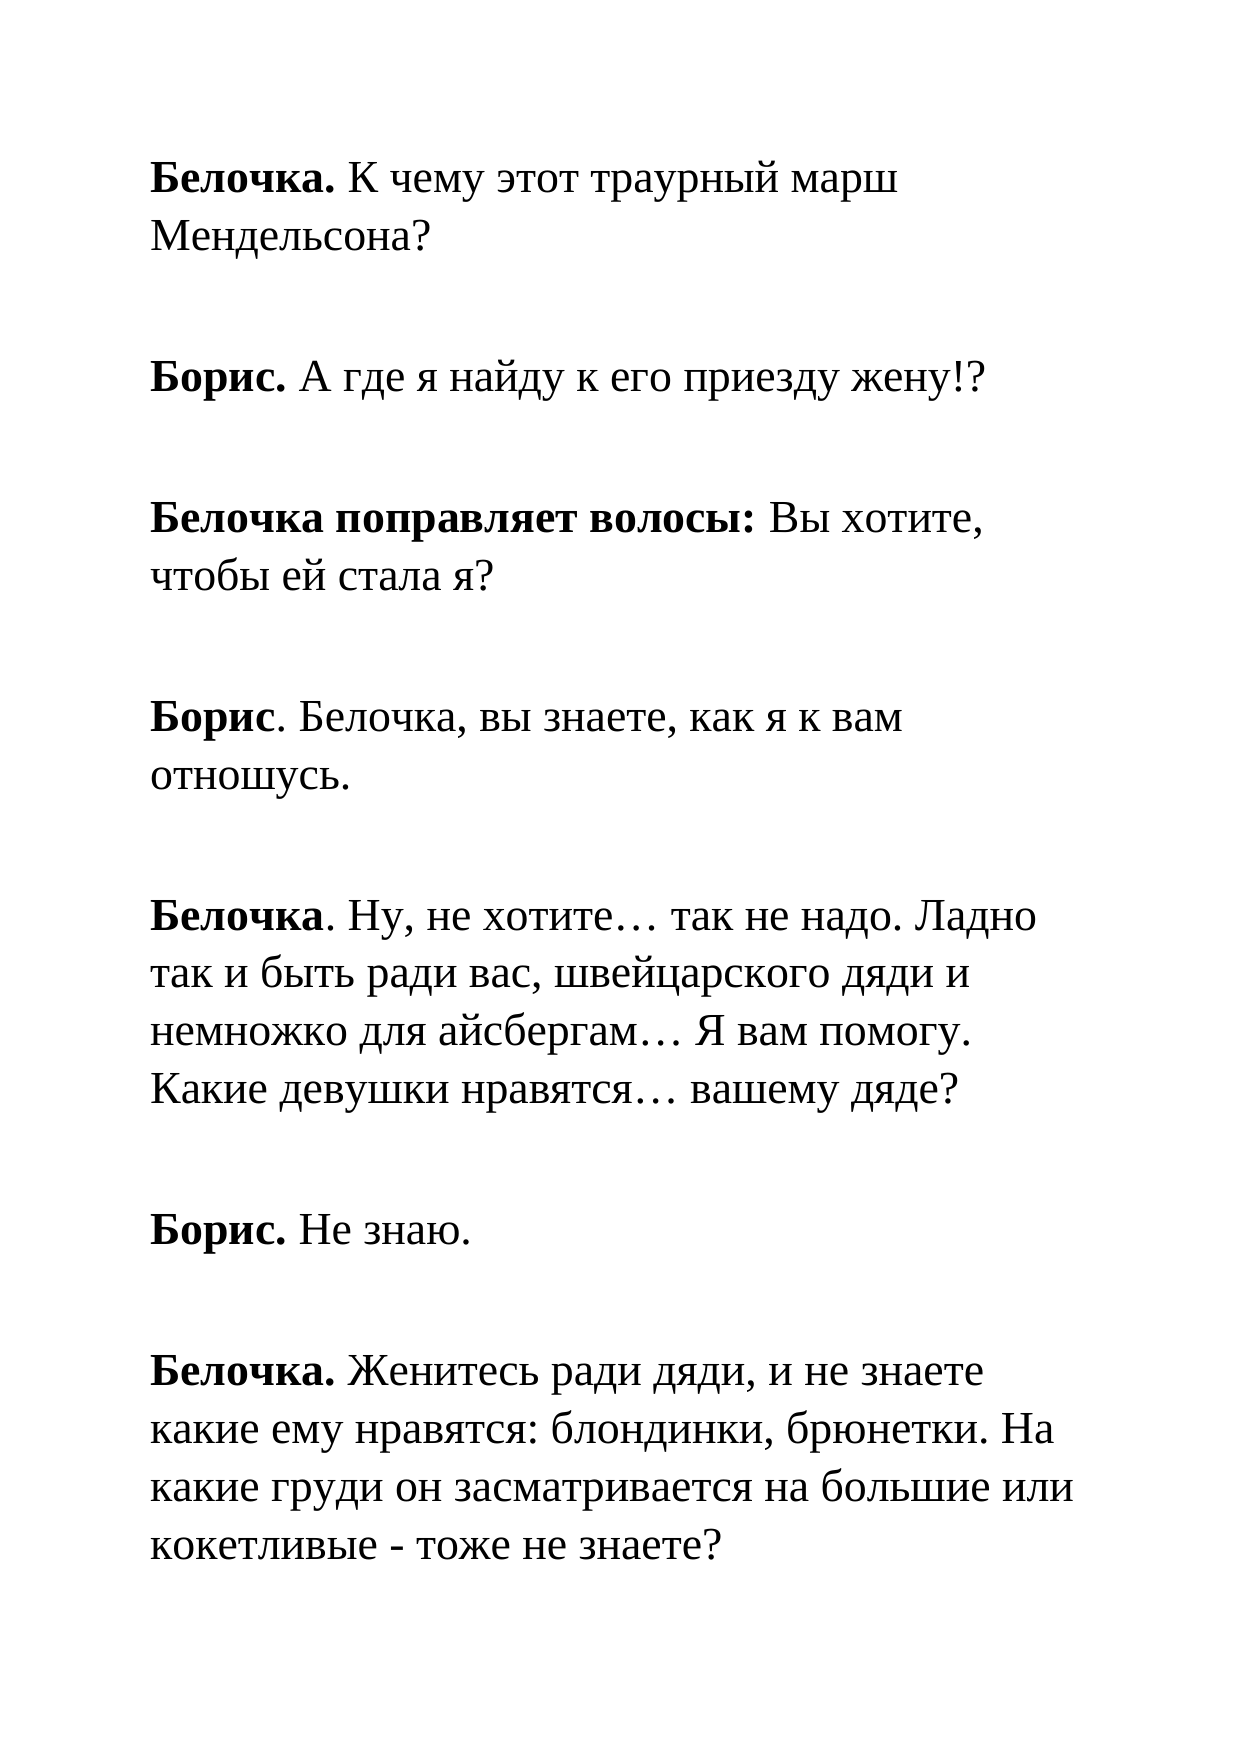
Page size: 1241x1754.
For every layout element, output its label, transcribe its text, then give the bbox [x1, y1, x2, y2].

text Борис. Не знаю. [150, 1202, 1090, 1254]
text Белочка. К чему этот траурный марш Мендельсона? [150, 150, 1090, 261]
text Борис. А где я найду к его приезду жену!? [150, 349, 1090, 401]
text Борис. Белочка, вы знаете, как я к вам отношусь. [150, 688, 1090, 799]
text Белочка поправляет волосы: Вы хотите, чтобы ей стала я? [150, 489, 1090, 600]
text Белочка. Ну, не хотите… так не надо. Ладно так и быть ради вас, швейцарского дяди и немножко для айсбергам… Я вам помогу. Какие девушки нравятся… вашему дяде? [150, 887, 1090, 1113]
text Белочка. Женитесь ради дяди, и не знаете какие ему нравятся: блондинки, брюнетки. На какие груди он засматривается на большие или кокетливые - тоже не знаете? [150, 1342, 1090, 1569]
